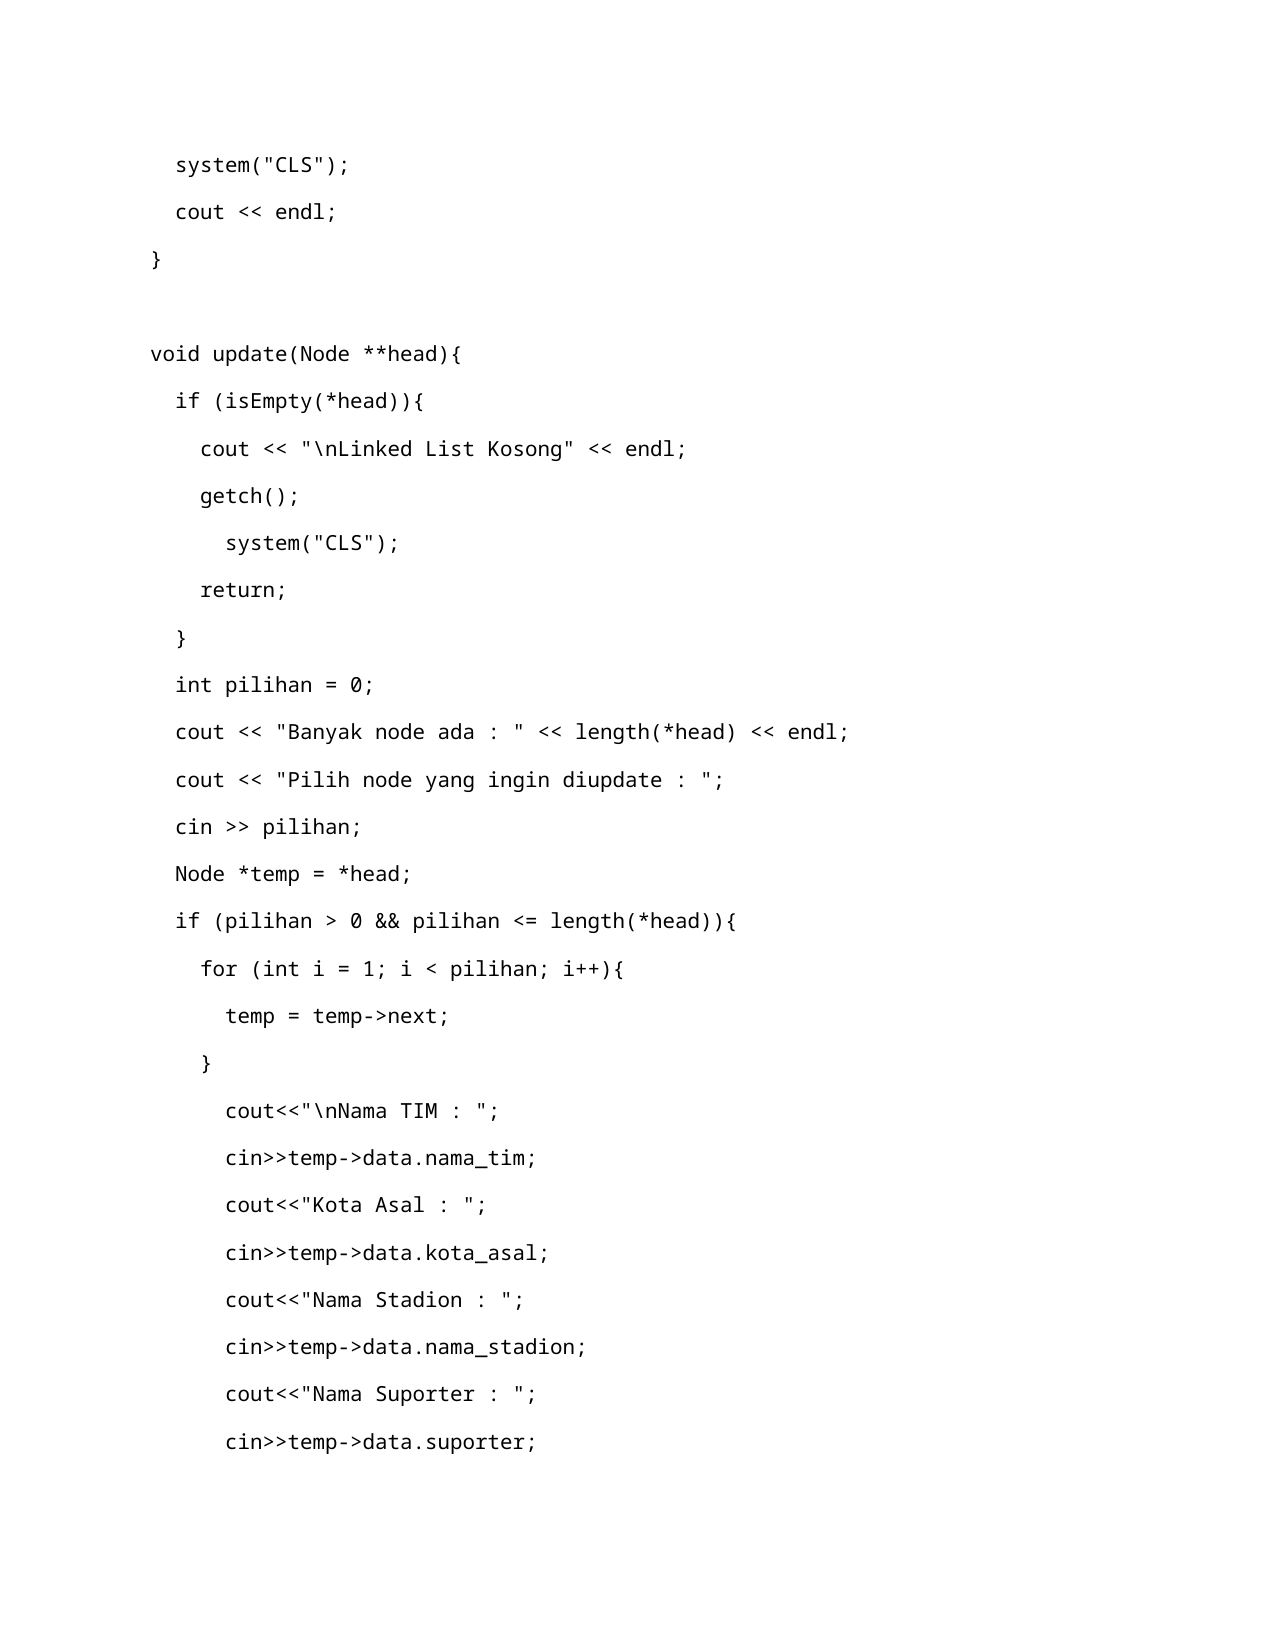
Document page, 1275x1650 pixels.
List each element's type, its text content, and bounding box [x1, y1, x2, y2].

text if (pilihan > 0 && pilihan <= length(*head)){ [150, 907, 1125, 935]
text temp = temp->next; [150, 1001, 1125, 1030]
text cout<<"Kota Asal : "; [150, 1190, 1125, 1219]
text cout << "\nLinked List Kosong" << endl; [150, 434, 1125, 462]
text getch(); [150, 481, 1125, 509]
text cin>>temp->data.nama_tim; [150, 1143, 1125, 1172]
text } [150, 623, 1125, 651]
text cout<<"\nNama TIM : "; [150, 1096, 1125, 1124]
text cout << "Banyak node ada : " << length(*head) << endl; [150, 717, 1125, 746]
text } [150, 1048, 1125, 1077]
text cout<<"Nama Suporter : "; [150, 1379, 1125, 1408]
text cout << endl; [150, 197, 1125, 226]
text cout << "Pilih node yang ingin diupdate : "; [150, 765, 1125, 793]
text system("CLS"); [150, 150, 1125, 178]
text system("CLS"); [150, 528, 1125, 557]
text cin >> pilihan; [150, 812, 1125, 841]
text if (isEmpty(*head)){ [150, 386, 1125, 415]
text return; [150, 576, 1125, 604]
text for (int i = 1; i < pilihan; i++){ [150, 954, 1125, 982]
text int pilihan = 0; [150, 670, 1125, 699]
text cin>>temp->data.suporter; [150, 1427, 1125, 1455]
text cin>>temp->data.nama_stadion; [150, 1332, 1125, 1361]
text } [150, 244, 1125, 273]
text Node *temp = *head; [150, 859, 1125, 888]
text cout<<"Nama Stadion : "; [150, 1285, 1125, 1313]
text cin>>temp->data.kota_asal; [150, 1238, 1125, 1266]
text void update(Node **head){ [150, 339, 1125, 368]
